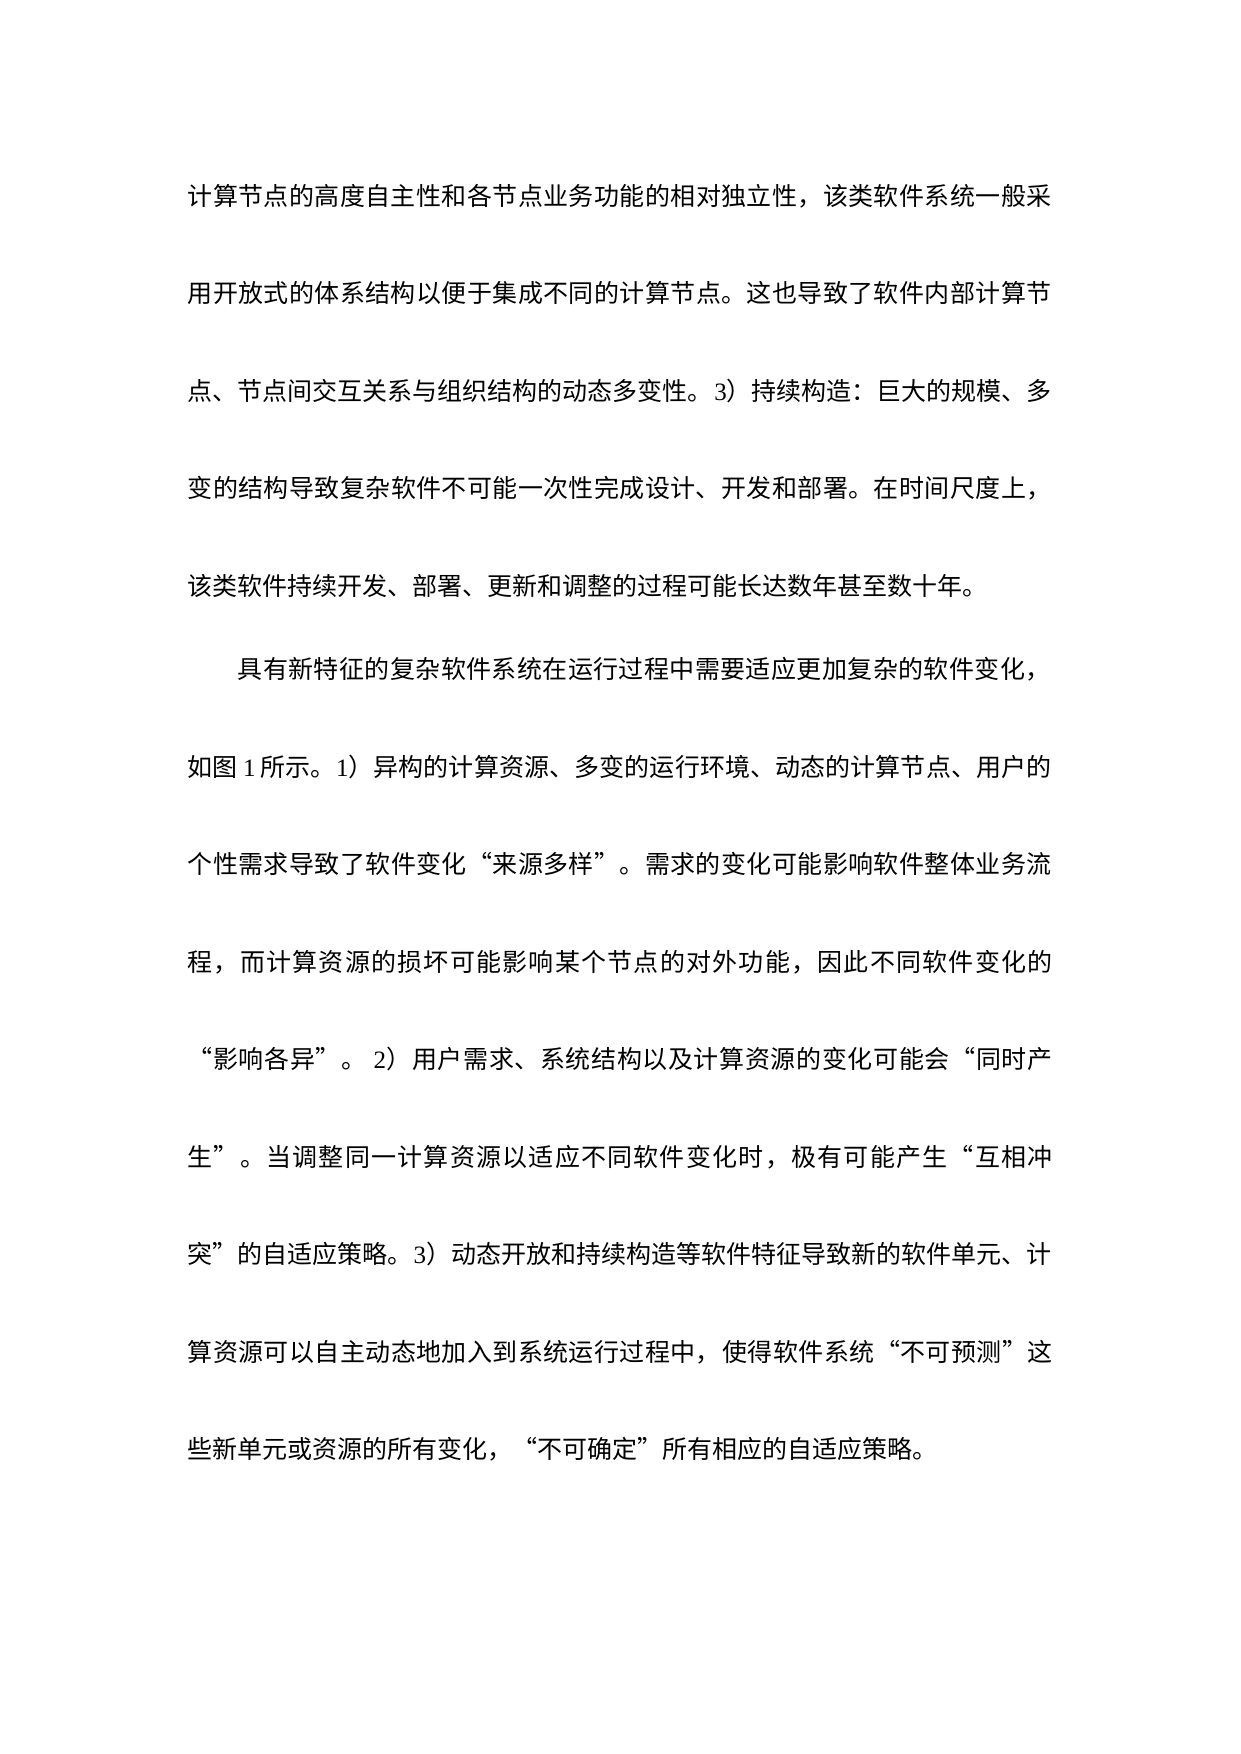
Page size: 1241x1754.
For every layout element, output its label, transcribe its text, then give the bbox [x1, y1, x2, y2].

text 具有新特征的复杂软件系统在运行过程中需要适应更加复杂的软件变化，如图1所示。1）异构的计算资源、多变的运行环境、动态的计算节点、用户的个性需求导致了软件变化“来源多样”。需求的变化可能影响软件整体业务流程，而计算资源的损坏可能影响某个节点的对外功能，因此不同软件变化的“影响各异”。 2）用户需求、系统结构以及计算资源的变化可能会“同时产生”。当调整同一计算资源以适应不同软件变化时，极有可能产生“互相冲突”的自适应策略。3）动态开放和持续构造等软件特征导致新的软件单元、计算资源可以自主动态地加入到系统运行过程中，使得软件系统“不可预测”这些新单元或资源的所有变化，“不可确定”所有相应的自适应策略。 [187, 635, 1053, 1480]
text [187, 162, 1053, 617]
